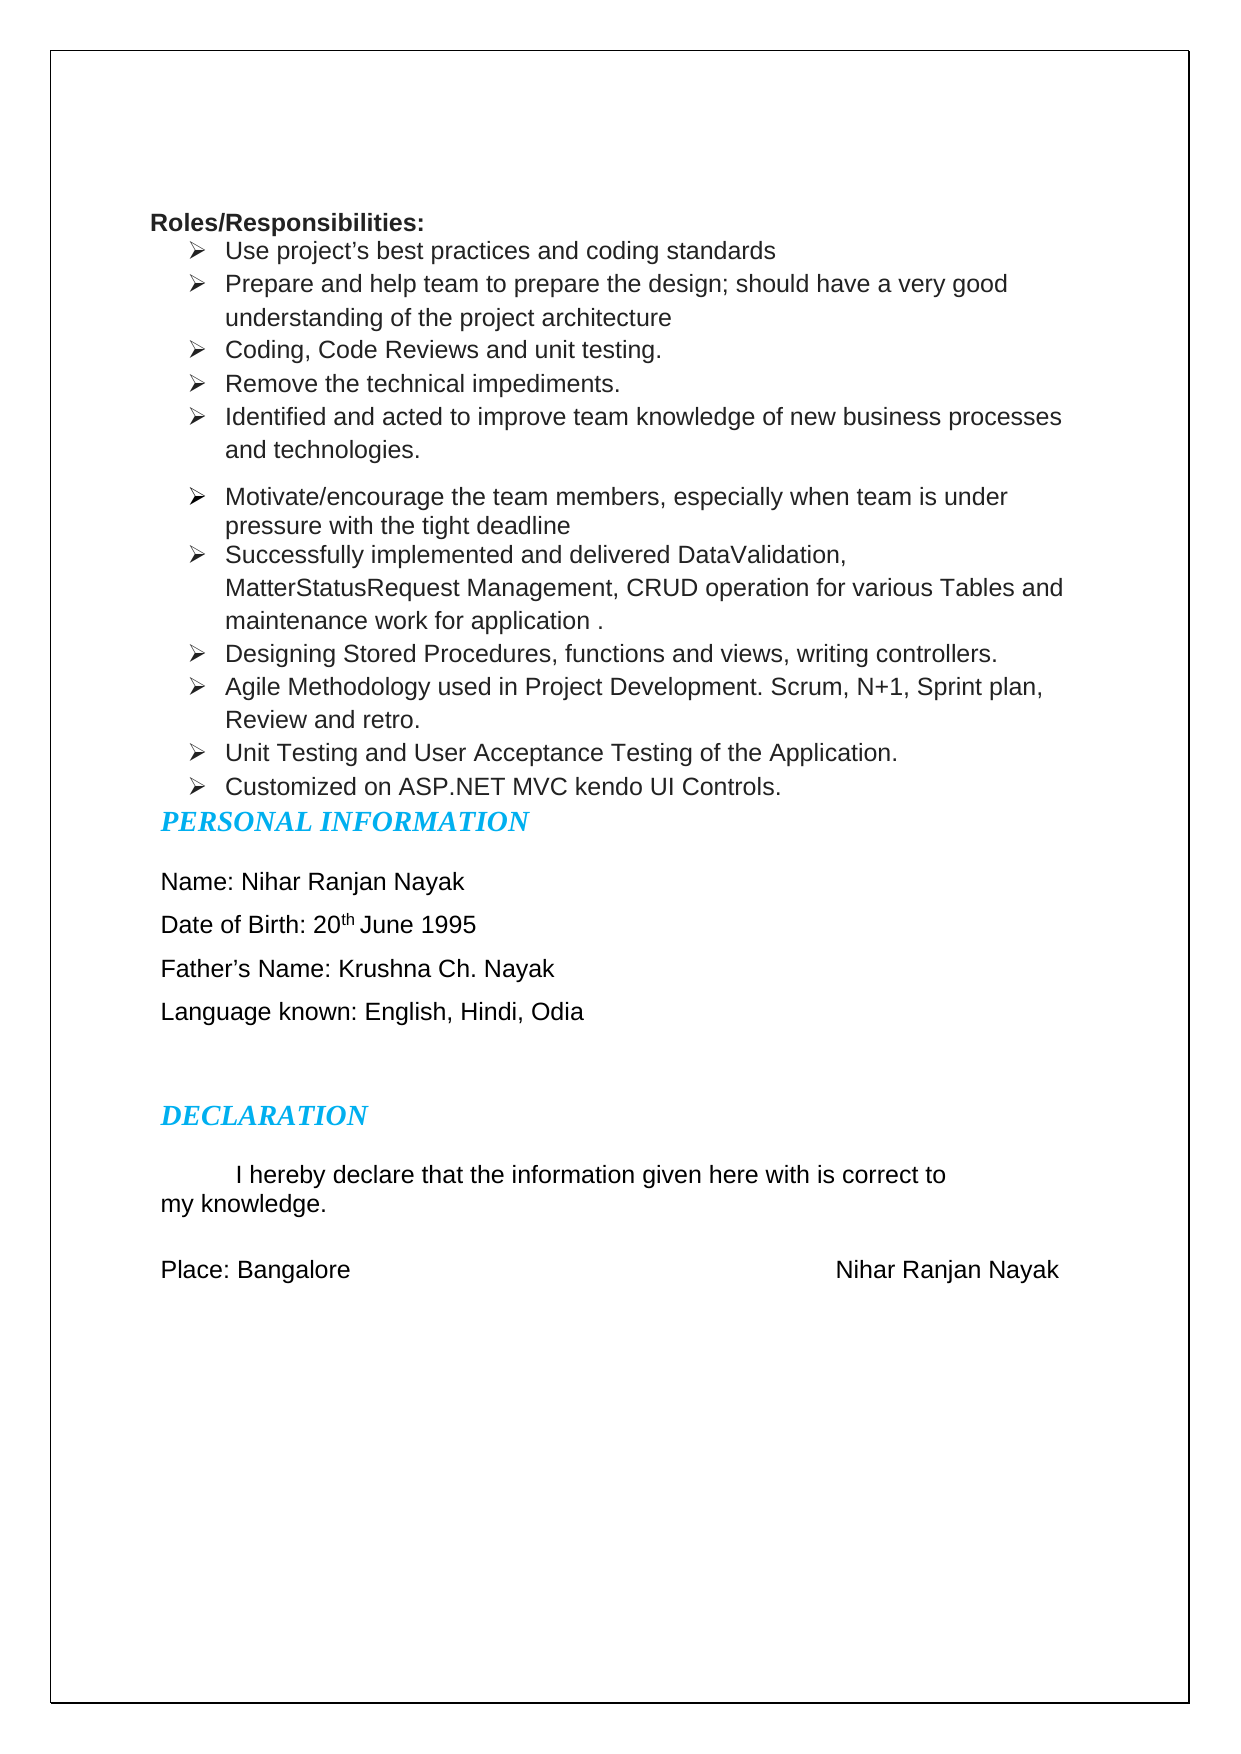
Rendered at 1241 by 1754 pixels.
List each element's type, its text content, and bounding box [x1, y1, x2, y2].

subtitle DECLARATION [160, 1098, 1089, 1131]
subtitle PERSONAL INFORMATION [160, 804, 1089, 838]
text Place: Bangalore Nihar Ranjan Nayak [160, 1255, 1089, 1283]
text Date of Birth: 20th June 1995 [160, 910, 479, 939]
list Remove the technical impediments. [187, 369, 1089, 397]
list Coding, Code Reviews and unit testing. [187, 336, 1089, 364]
list Designing Stored Procedures, functions and views, writing controllers. [187, 639, 1089, 668]
text Name: Nihar Ranjan Nayak [160, 867, 479, 896]
list Unit Testing and User Acceptance Testing of the Application. [187, 738, 1089, 767]
list Successfully implemented and delivered DataValidation, MatterStatusRequest Management, CRUD operation for various Tables and maintenance work for application . [187, 540, 1089, 635]
list Customized on ASP.NET MVC kendo UI Controls. [187, 771, 1089, 800]
text Roles/Responsibilities: [150, 207, 1089, 236]
text Language known: English, Hindi, Odia [160, 997, 588, 1026]
list Use project’s best practices and coding standards [187, 236, 1089, 265]
list Identified and acted to improve team knowledge of new business processes and technologies. [187, 402, 1089, 464]
list Motivate/encourage the team members, especially when team is under pressure with the tight deadline [187, 482, 1089, 540]
list Prepare and help team to prepare the design; should have a very good understanding of the project architecture [187, 269, 1089, 331]
list Agile Methodology used in Project Development. Scrum, N+1, Sprint plan, Review and retro. [187, 672, 1089, 734]
text I hereby declare that the information given here with is correct to my knowledge. [160, 1160, 969, 1217]
text Father’s Name: Krushna Ch. Nayak [160, 954, 588, 983]
